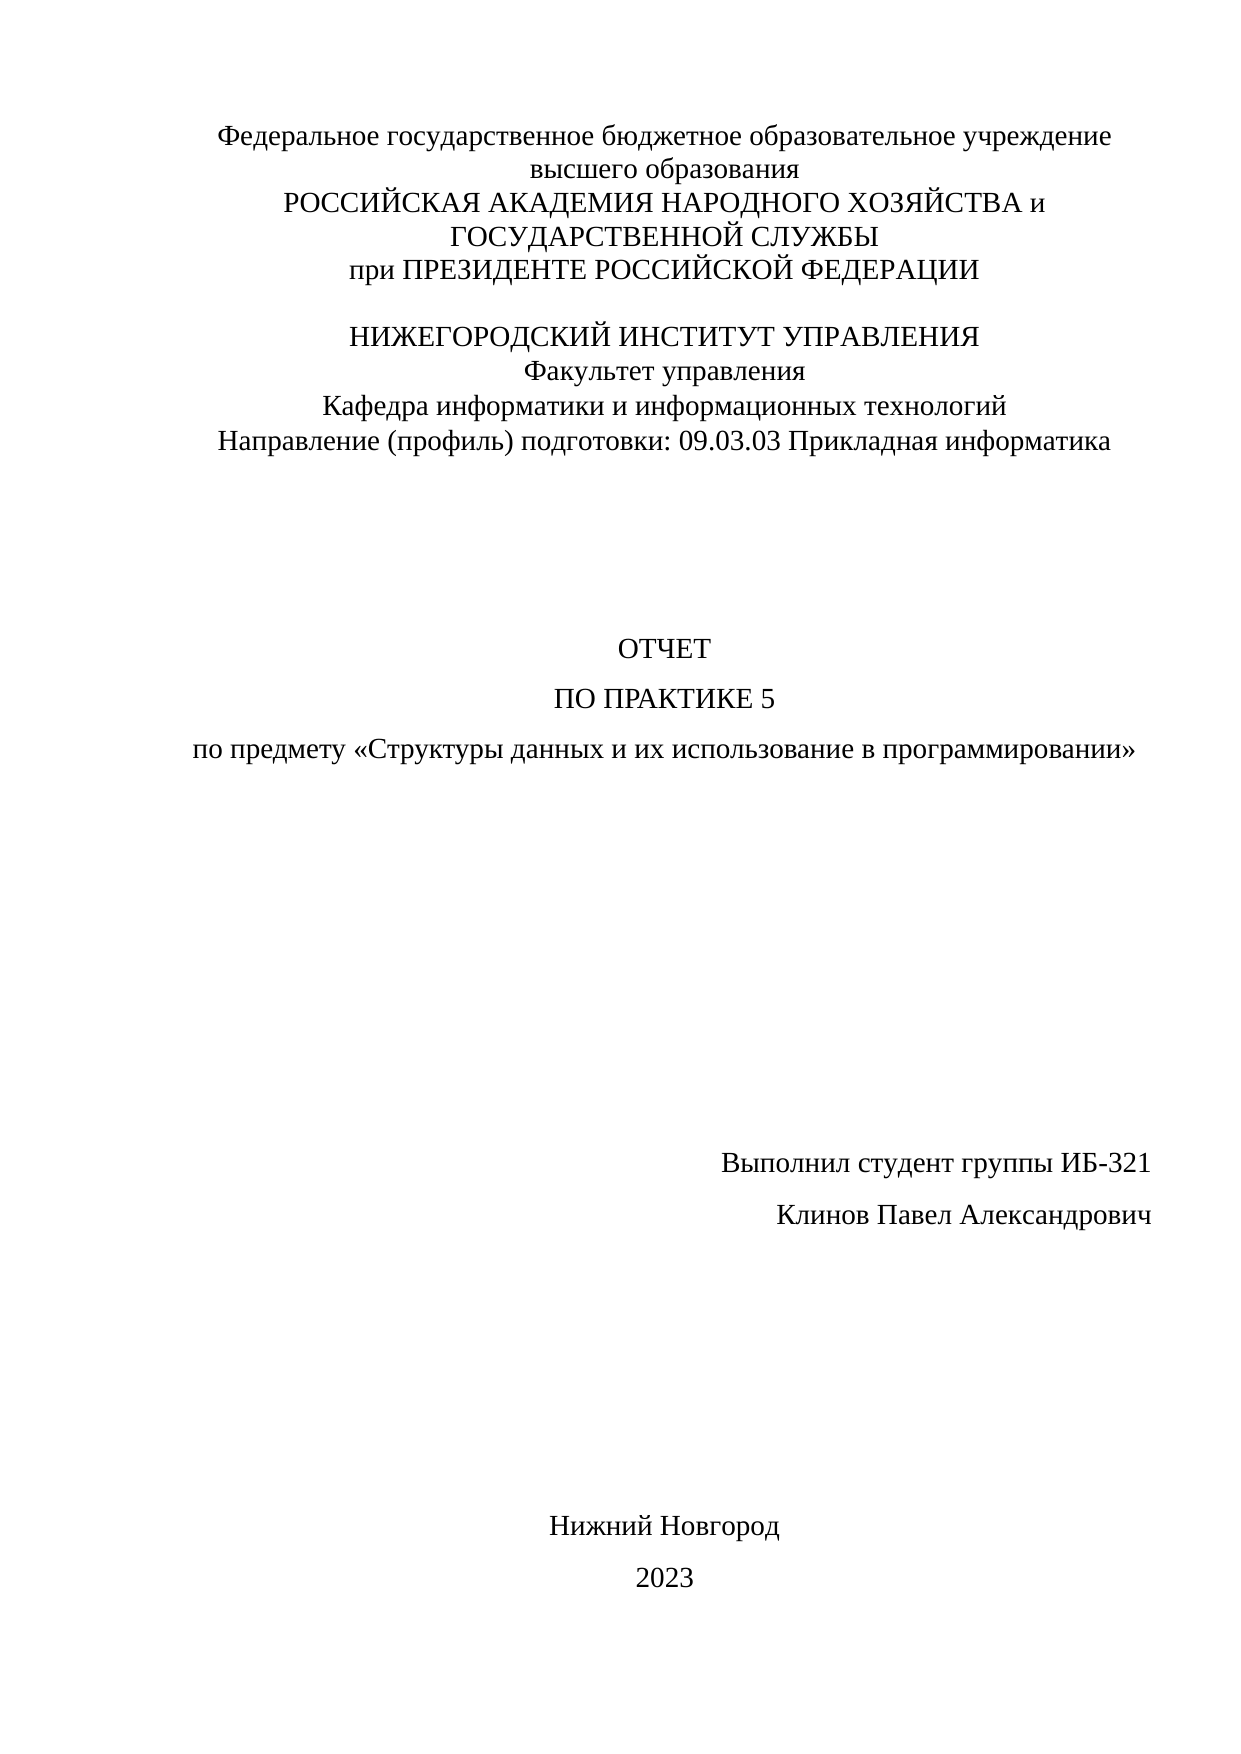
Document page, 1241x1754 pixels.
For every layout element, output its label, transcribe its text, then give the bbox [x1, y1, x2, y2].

text Клинов Павел Александрович [177, 1197, 1152, 1230]
text НИЖЕГОРОДСКИЙ ИНСТИТУТ УПРАВЛЕНИЯ [177, 319, 1152, 353]
text Выполнил студент группы ИБ-321 [177, 1145, 1152, 1178]
text Факультет управления Кафедра информатики и информационных технологий Направление (профиль) подготовки: 09.03.03 Прикладная информатика [177, 353, 1152, 457]
text Нижний Новгород [177, 1508, 1152, 1542]
text РОССИЙСКАЯ АКАДЕМИЯ НАРОДНОГО ХОЗЯЙСТВА и ГОСУДАРСТВЕННОЙ СЛУЖБЫ [177, 185, 1152, 252]
text ПО ПРАКТИКЕ 5 [177, 681, 1152, 715]
text при ПРЕЗИДЕНТЕ РОССИЙСКОЙ ФЕДЕРАЦИИ [177, 252, 1152, 286]
text высшего образования [177, 152, 1152, 185]
text Федеральное государственное бюджетное образовательное учреждение [177, 118, 1152, 152]
text 2023 [177, 1560, 1152, 1593]
text ОТЧЕТ [177, 631, 1152, 664]
text по предмету «Структуры данных и их использование в программировании» [177, 731, 1152, 765]
